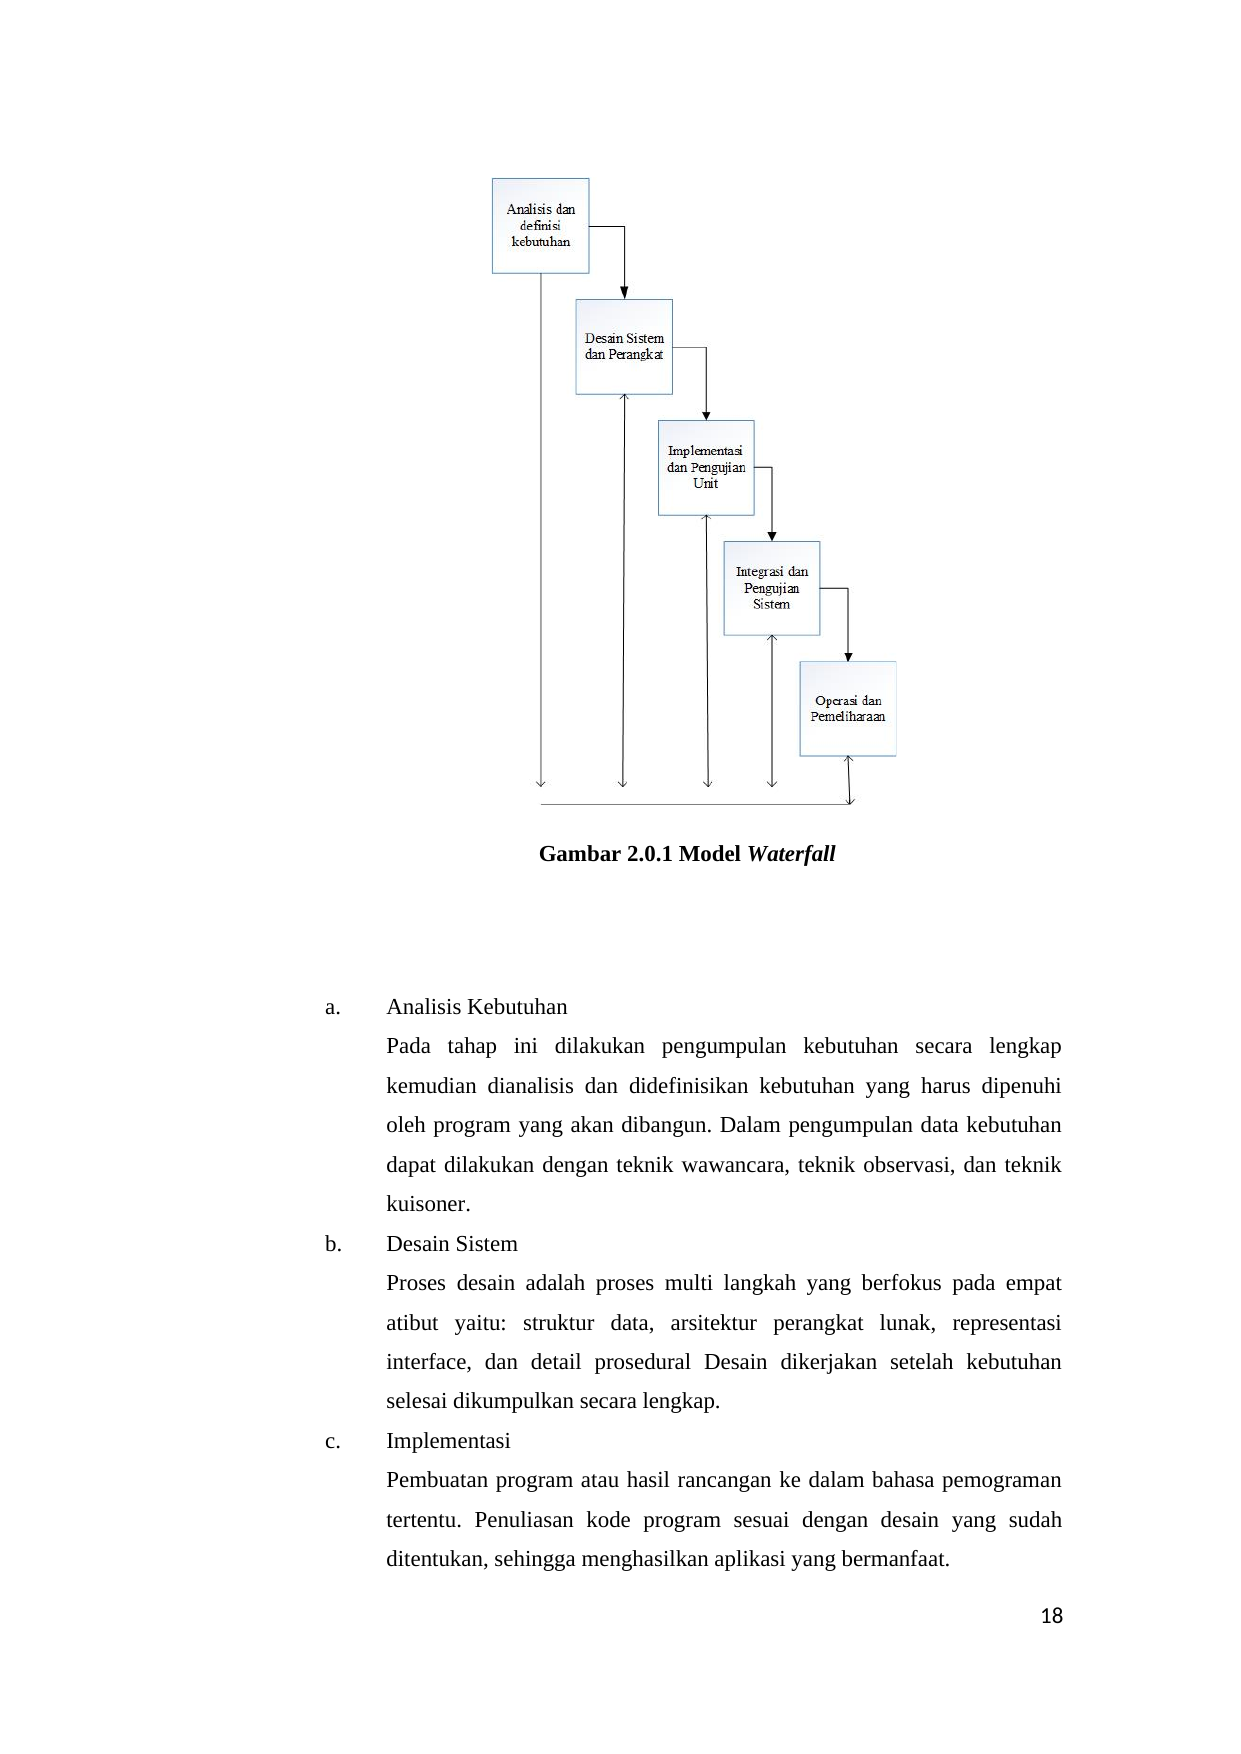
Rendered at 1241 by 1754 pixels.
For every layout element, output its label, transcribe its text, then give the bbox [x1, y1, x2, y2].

list Proses desain adalah proses multi langkah yang berfokus pada empat atibut yaitu: struktur data, arsitektur perangkat lunak, representasi interface, dan detail prosedural Desain dikerjakan setelah kebutuhan selesai dikumpulkan secara lengkap. [386, 1269, 1063, 1414]
list Pembuatan program atau hasil rancangan ke dalam bahasa pemograman tertentu. Penuliasan kode program sesuai dengan desain yang sudah ditentukan, sehingga menghasilkan aplikasi yang bermanfaat. [386, 1467, 1063, 1572]
list Pada tahap ini dilakukan pengumpulan kebutuhan secara lengkap kemudian dianalisis dan didefinisikan kebutuhan yang harus dipenuhi oleh program yang akan dibangun. Dalam pengumpulan data kebutuhan dapat dilakukan dengan teknik wawancara, teknik observasi, dan teknik kuisoner. [386, 1032, 1063, 1217]
list Analisis Kebutuhan [325, 993, 1063, 1019]
picture [491, 177, 897, 805]
text Gambar 2.0.1 Model Waterfall [311, 839, 1063, 866]
list Desain Sistem [325, 1230, 1063, 1256]
list Implementasi [325, 1427, 1063, 1453]
